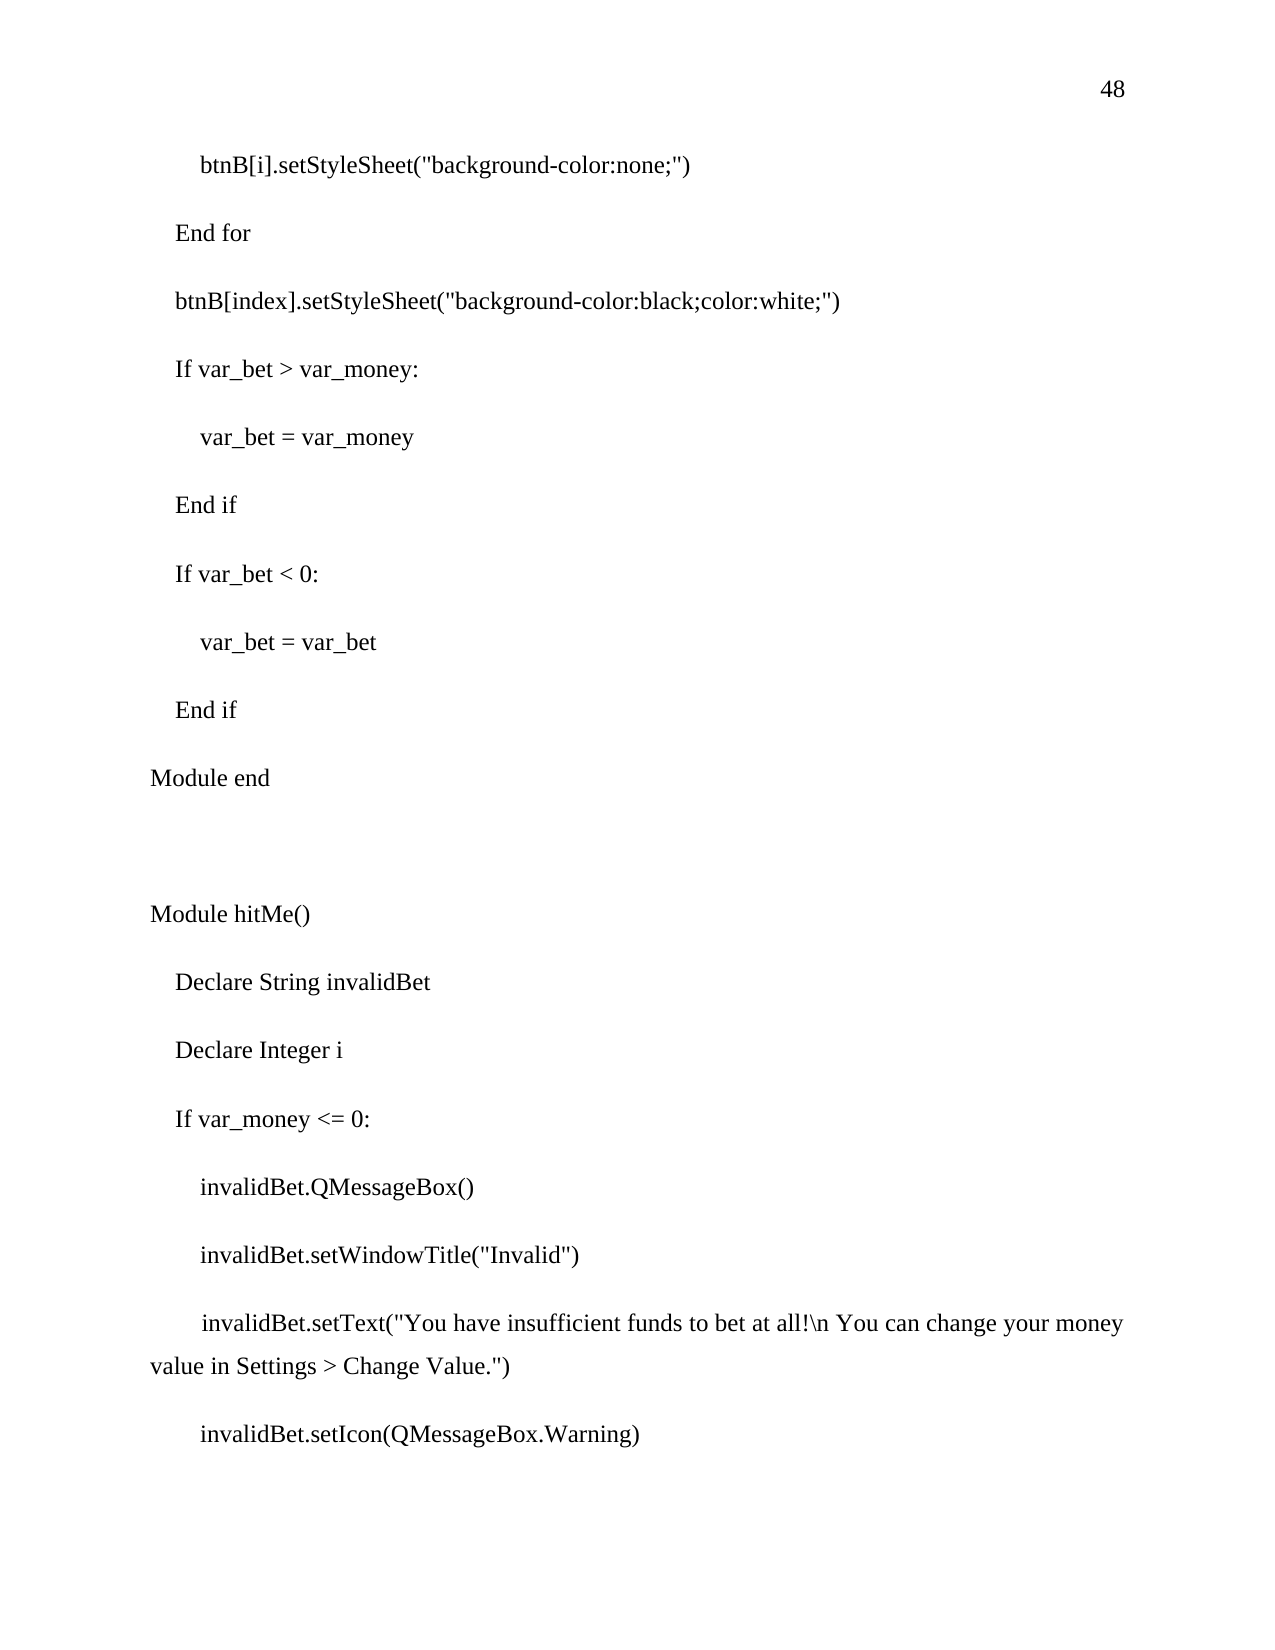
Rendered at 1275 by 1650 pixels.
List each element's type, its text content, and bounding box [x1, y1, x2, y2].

text invalidBet.setWindowTitle("Invalid") [150, 1240, 1125, 1269]
text End if [150, 491, 1125, 519]
text invalidBet.setText("You have insufficient funds to bet at all!\n You can change your money value in Settings > Change Value.") [150, 1308, 1125, 1380]
text If var_bet > var_money: [150, 354, 1125, 383]
text Module end [150, 763, 1125, 792]
text Module hitMe() [150, 899, 1125, 928]
text invalidBet.QMessageBox() [150, 1172, 1125, 1201]
text Declare Integer i [150, 1036, 1125, 1064]
text btnB[index].setStyleSheet("background-color:black;color:white;") [150, 286, 1125, 315]
text var_bet = var_bet [150, 627, 1125, 656]
text If var_money <= 0: [150, 1104, 1125, 1132]
text var_bet = var_money [150, 422, 1125, 451]
text Declare String invalidBet [150, 967, 1125, 996]
text btnB[i].setStyleSheet("background-color:none;") [150, 150, 1125, 179]
text End for [150, 218, 1125, 247]
text If var_bet < 0: [150, 559, 1125, 587]
text End if [150, 695, 1125, 724]
text invalidBet.setIcon(QMessageBox.Warning) [150, 1419, 1125, 1448]
